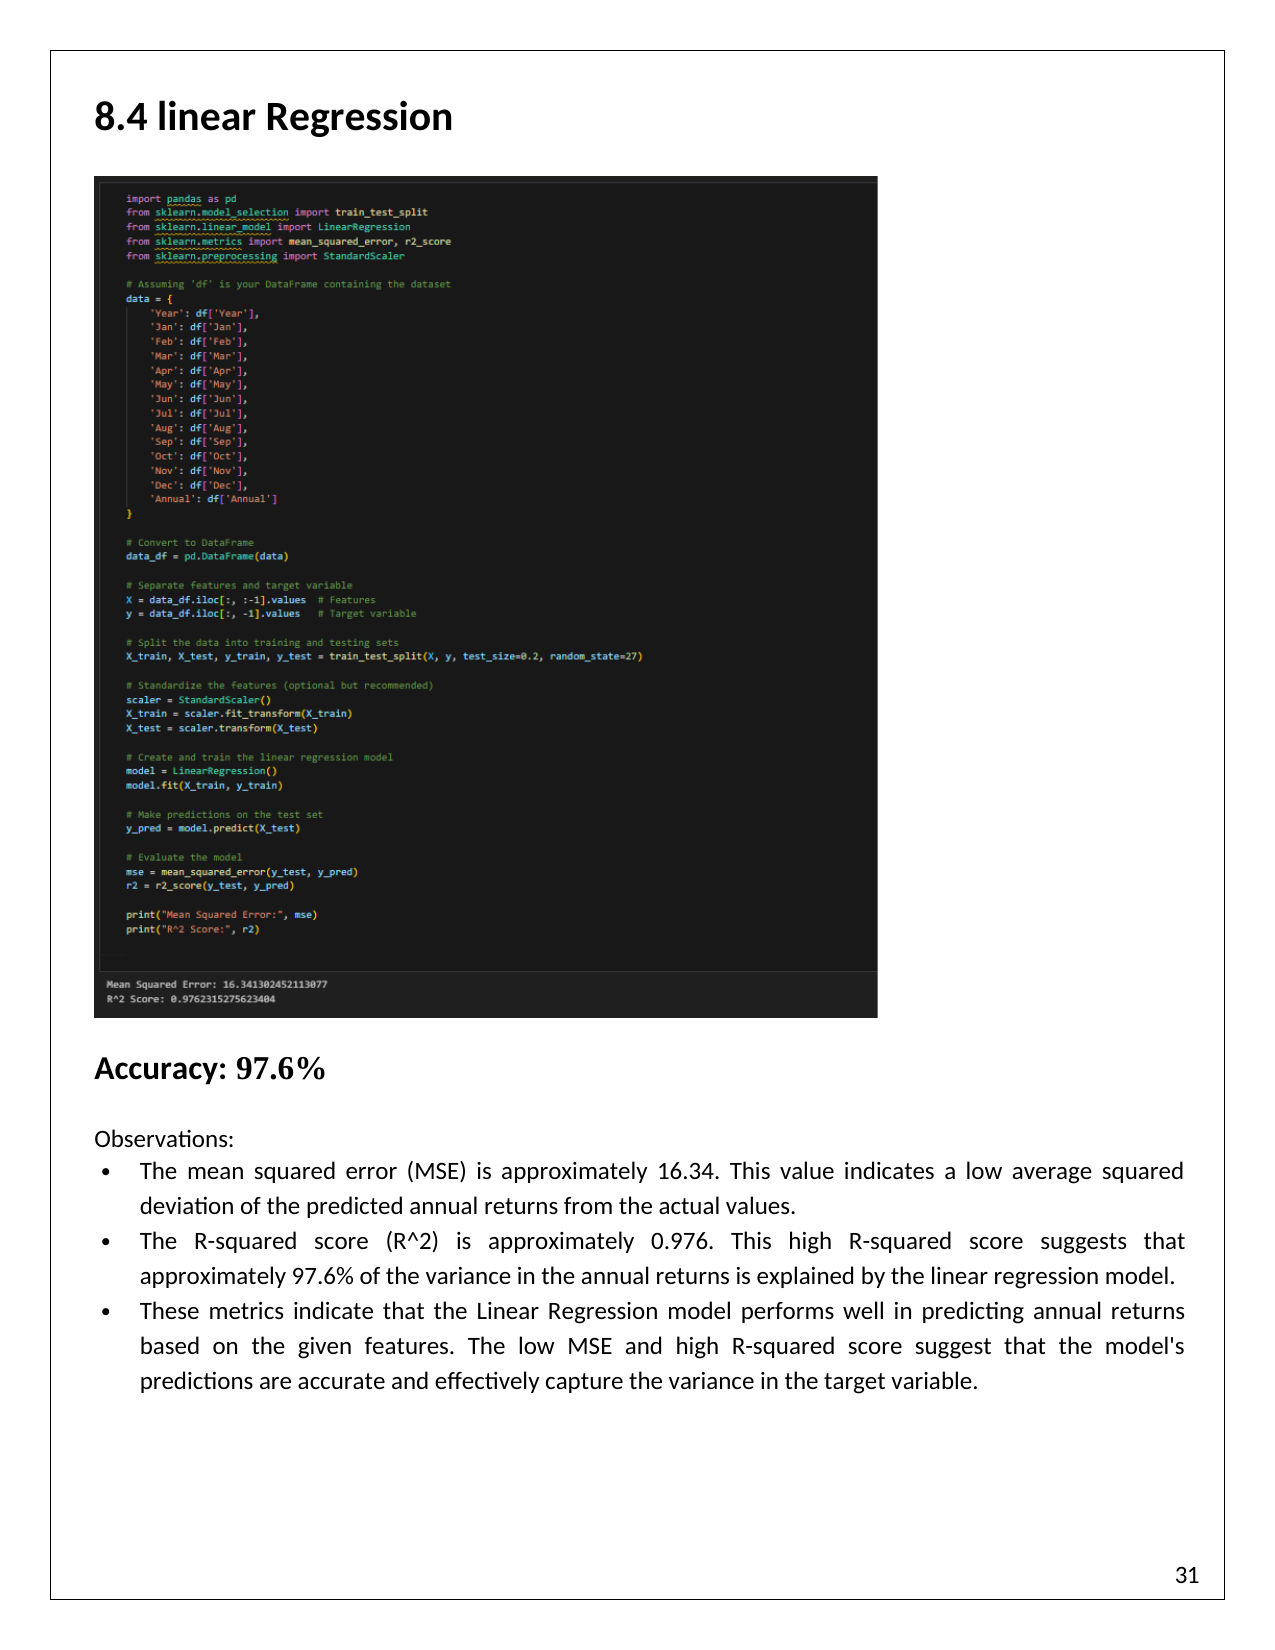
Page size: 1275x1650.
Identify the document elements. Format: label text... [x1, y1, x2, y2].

list The R-squared score (R^2) is approximately 0.976. This high R-squared score suggests that approximately 97.6% of the variance in the annual returns is explained by the linear regression model. [102, 1225, 1187, 1291]
list These metrics indicate that the Linear Regression model performs well in predicting annual returns based on the given features. The low MSE and high R-squared score suggest that the model's predictions are accurate and effectively capture the variance in the target variable. [102, 1295, 1187, 1396]
picture [94, 176, 878, 1018]
text Accuracy: 97.6% [94, 1047, 1213, 1088]
text Observations: [64, 1117, 1213, 1155]
text 8.4 linear Regression [94, 100, 1213, 138]
list The mean squared error (MSE) is approximately 16.34. This value indicates a low average squared deviation of the predicted annual returns from the actual values. [102, 1155, 1187, 1221]
